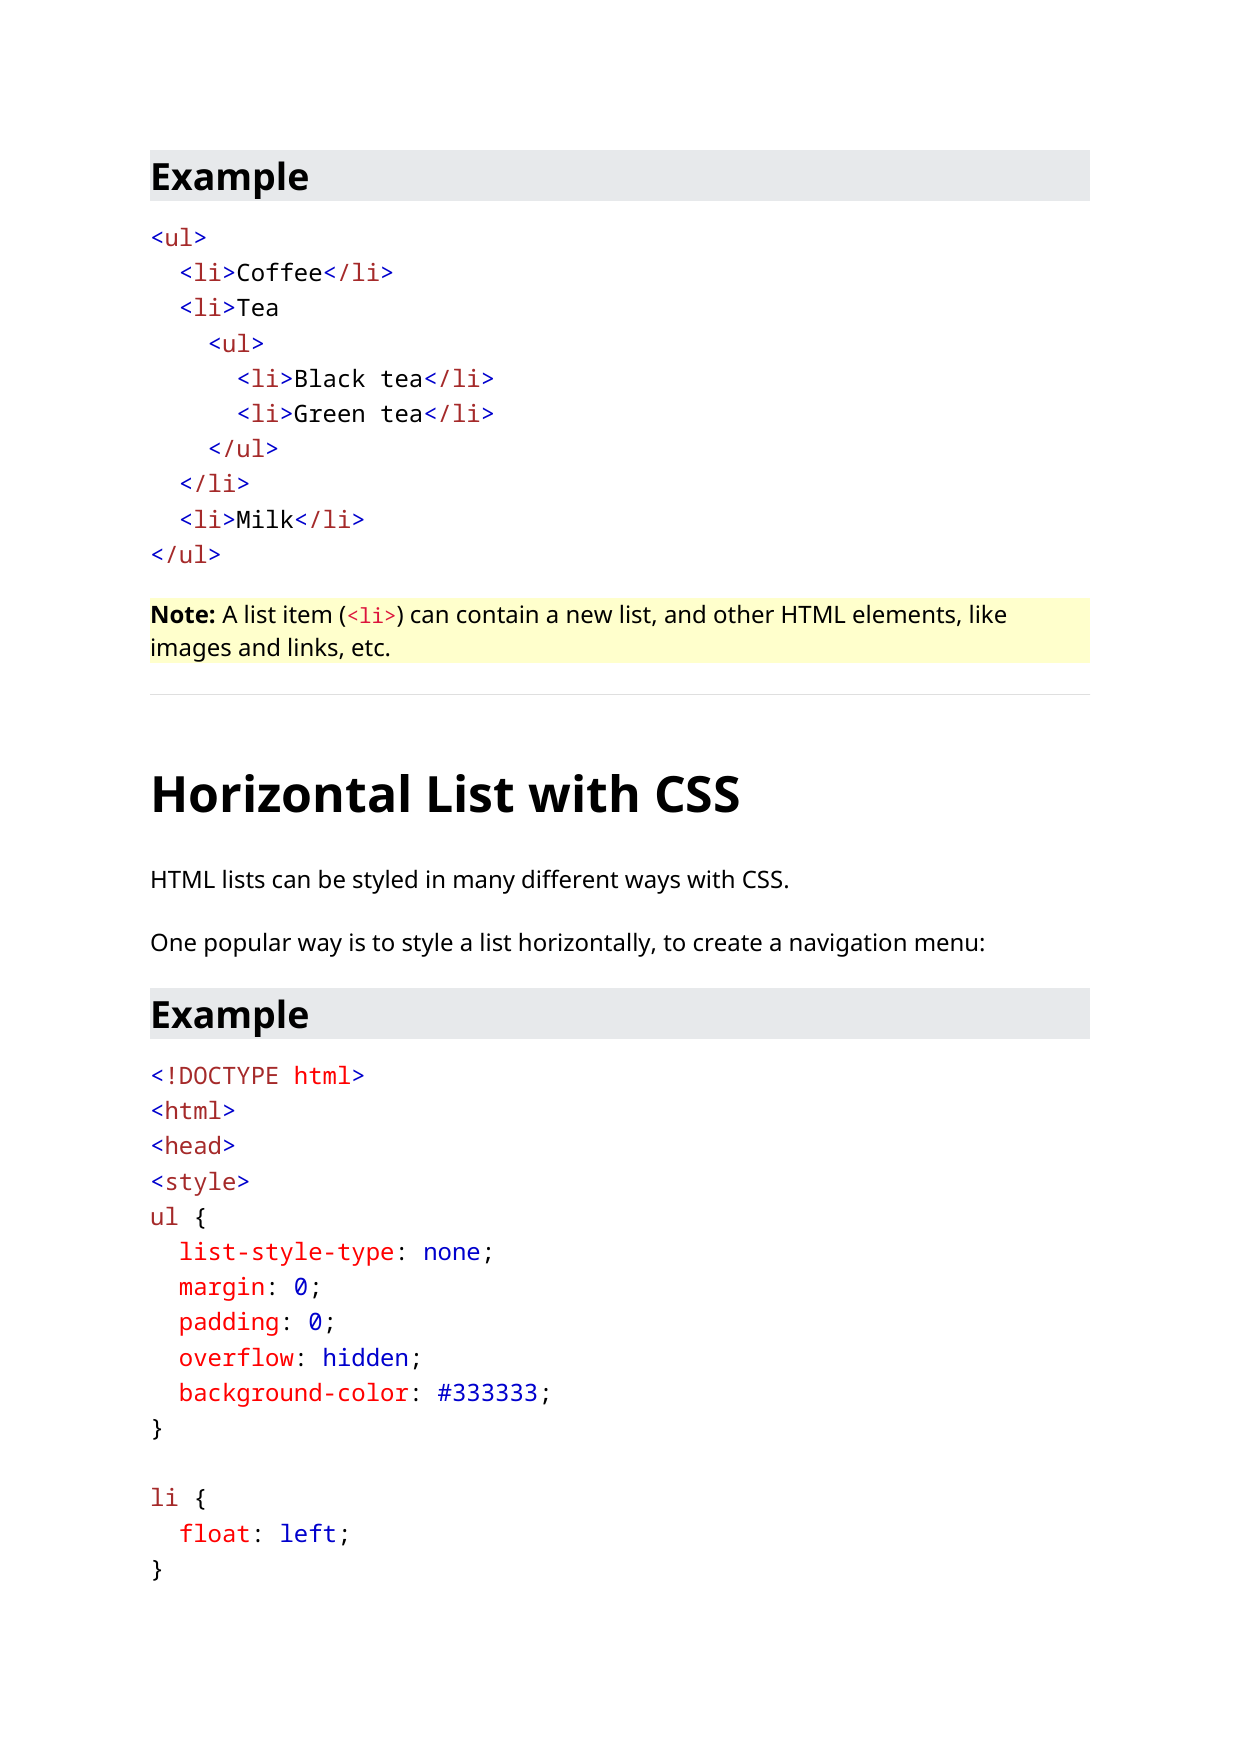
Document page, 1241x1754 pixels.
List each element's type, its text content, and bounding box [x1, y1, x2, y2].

text HTML lists can be styled in many different ways with CSS. [150, 863, 1090, 895]
text One popular way is to style a list horizontally, to create a navigation menu: [150, 925, 1090, 958]
subtitle Example [150, 150, 1090, 201]
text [150, 1059, 1090, 1584]
text <ul> <li>Coffee</li> <li>Tea <ul> <li>Black tea</li> <li>Green tea</li> </ul> </li> <li>Milk</li> </ul> [150, 221, 1090, 570]
text Note: A list item (<li>) can contain a new list, and other HTML elements, like images and links, etc. [150, 598, 1090, 663]
subtitle Example [150, 988, 1090, 1039]
subtitle Horizontal List with CSS [150, 759, 1090, 827]
